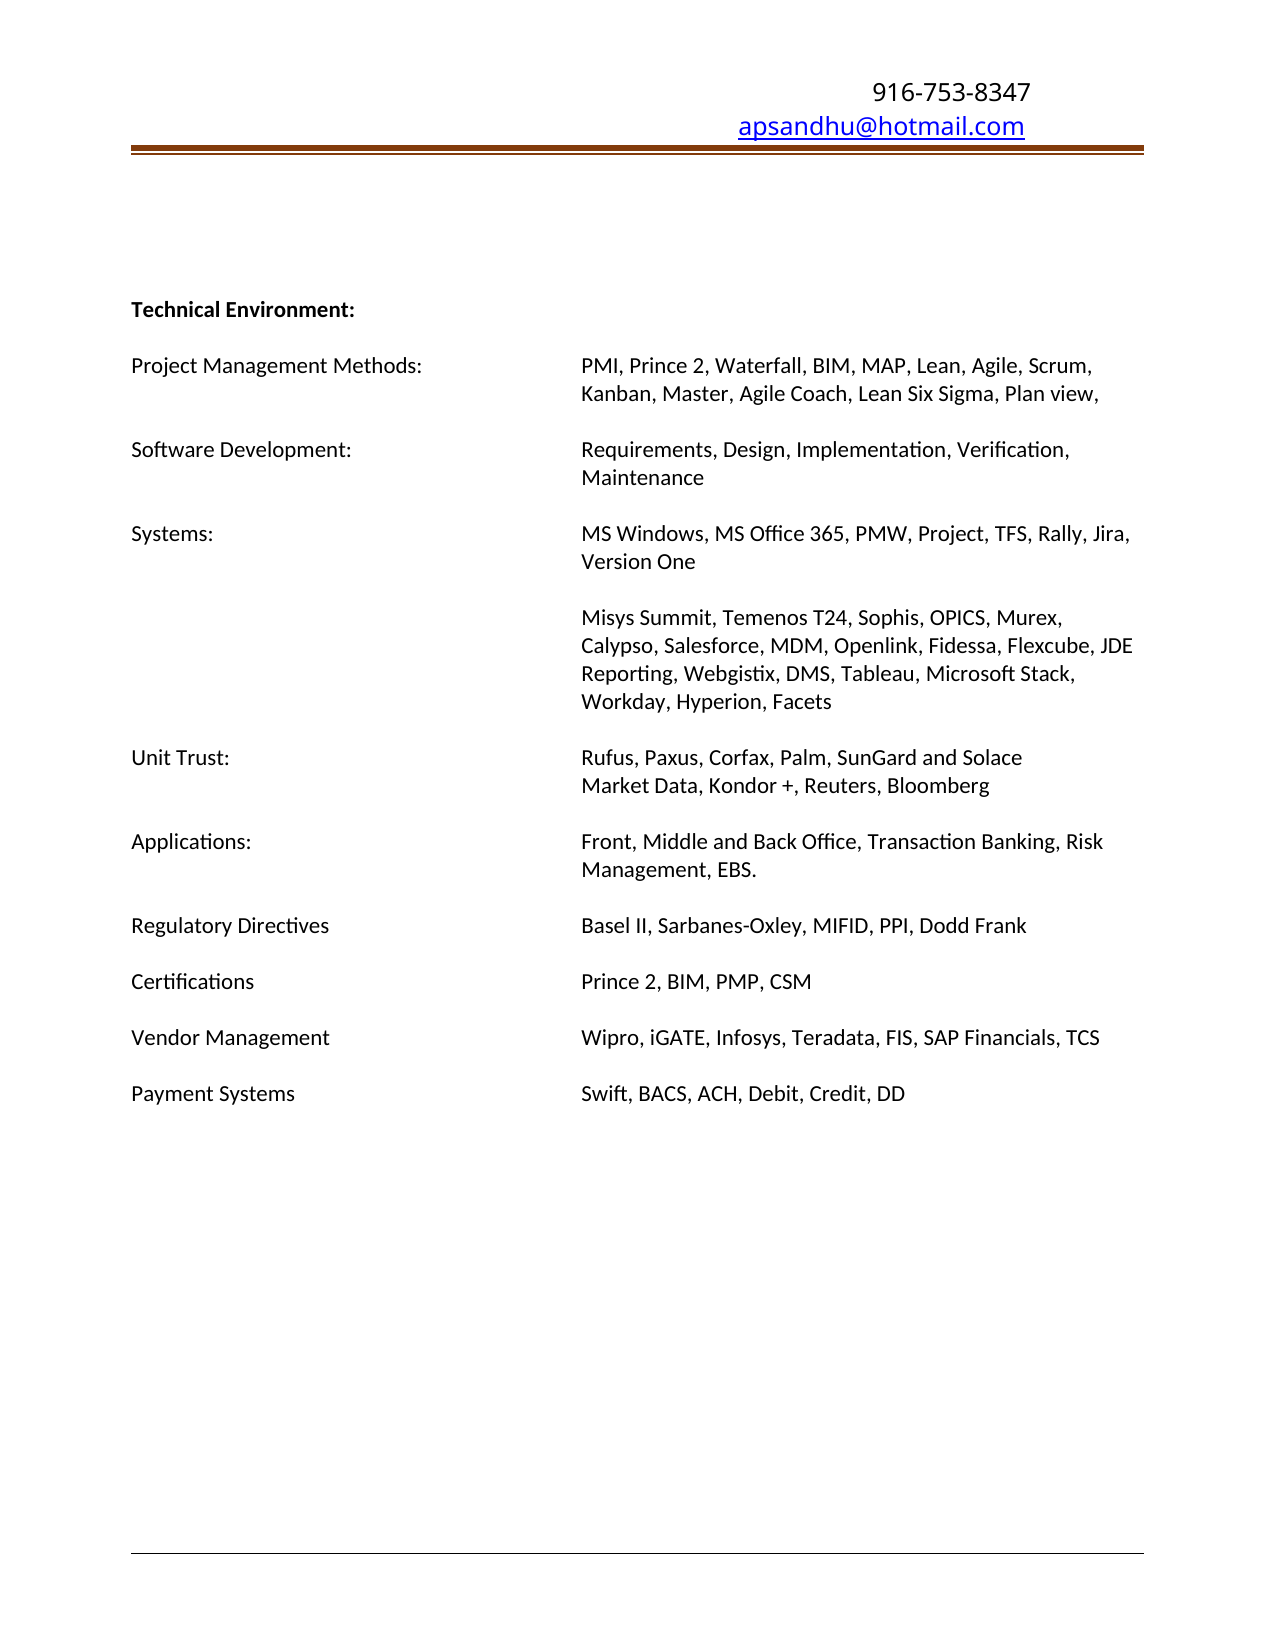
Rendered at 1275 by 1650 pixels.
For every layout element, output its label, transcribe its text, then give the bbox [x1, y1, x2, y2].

text Market Data, Kondor +, Reuters, Bloomberg [506, 771, 1144, 799]
text Systems: MS Windows, MS Office 365, PMW, Project, TFS, Rally, Jira, Version One [131, 519, 1144, 575]
text Certifications Prince 2, BIM, PMP, CSM [131, 967, 1144, 995]
text Project Management Methods: PMI, Prince 2, Waterfall, BIM, MAP, Lean, Agile, Scrum, Kanban, Master, Agile Coach, Lean Six Sigma, Plan view, [131, 351, 1144, 407]
text Technical Environment: [131, 295, 1144, 323]
text Vendor Management Wipro, iGATE, Infosys, Teradata, FIS, SAP Financials, TCS [131, 1023, 1144, 1051]
text Unit Trust: Rufus, Paxus, Corfax, Palm, SunGard and Solace [131, 743, 1144, 771]
text Misys Summit, Temenos T24, Sophis, OPICS, Murex, Calypso, Salesforce, MDM, Openlink, Fidessa, Flexcube, JDE Reporting, Webgistix, DMS, Tableau, Microsoft Stack, Workday, Hyperion, Facets [131, 603, 1144, 715]
text Software Development: Requirements, Design, Implementation, Verification, Maintenance [131, 435, 1144, 491]
text Applications: Front, Middle and Back Office, Transaction Banking, Risk Management, EBS. [131, 827, 1144, 883]
text Regulatory Directives Basel II, Sarbanes-Oxley, MIFID, PPI, Dodd Frank [131, 911, 1144, 939]
text Payment Systems Swift, BACS, ACH, Debit, Credit, DD [131, 1079, 1144, 1107]
